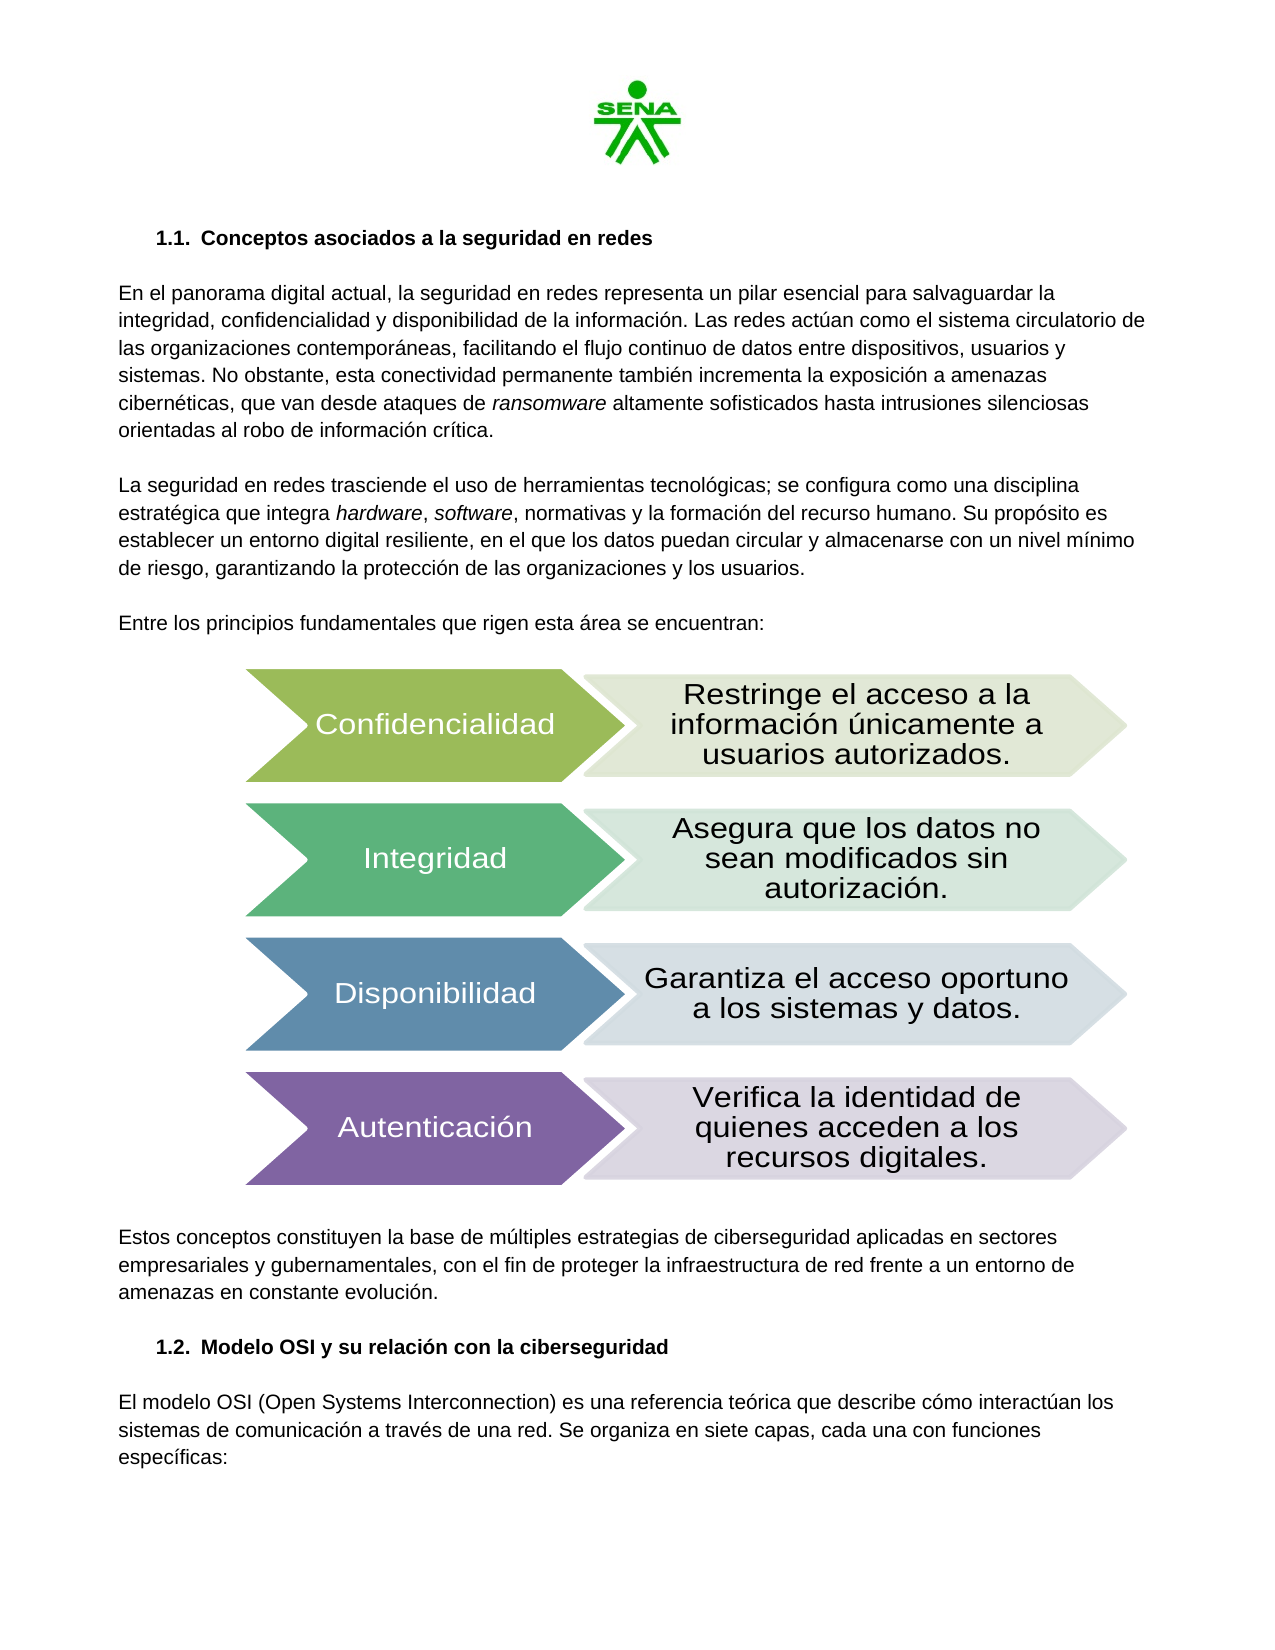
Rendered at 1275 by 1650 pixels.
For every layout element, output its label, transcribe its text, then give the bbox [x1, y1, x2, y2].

list Modelo OSI y su relación con la ciberseguridad [156, 1335, 1157, 1359]
text Entre los principios fundamentales que rigen esta área se encuentran: [118, 610, 1157, 634]
text Estos conceptos constituyen la base de múltiples estrategias de ciberseguridad aplicadas en sectores empresariales y gubernamentales, con el fin de proteger la infraestructura de red frente a un entorno de amenazas en constante evolución. [118, 1225, 1157, 1304]
text El modelo OSI (Open Systems Interconnection) es una referencia teórica que describe cómo interactúan los sistemas de comunicación a través de una red. Se organiza en siete capas, cada una con funciones específicas: [118, 1390, 1157, 1469]
text La seguridad en redes trasciende el uso de herramientas tecnológicas; se configura como una disciplina estratégica que integra hardware, software, normativas y la formación del recurso humano. Su propósito es establecer un entorno digital resiliente, en el que los datos puedan circular y almacenarse con un nivel mínimo de riesgo, garantizando la protección de las organizaciones y los usuarios. [118, 473, 1157, 579]
list Conceptos asociados a la seguridad en redes [156, 225, 1157, 249]
text En el panorama digital actual, la seguridad en redes representa un pilar esencial para salvaguardar la integridad, confidencialidad y disponibilidad de la información. Las redes actúan como el sistema circulatorio de las organizaciones contemporáneas, facilitando el flujo continuo de datos entre dispositivos, usuarios y sistemas. No obstante, esta conectividad permanente también incrementa la exposición a amenazas cibernéticas, que van desde ataques de ransomware altamente sofisticados hasta intrusiones silenciosas orientadas al robo de información crítica. [118, 280, 1157, 442]
picture [588, 75, 687, 172]
